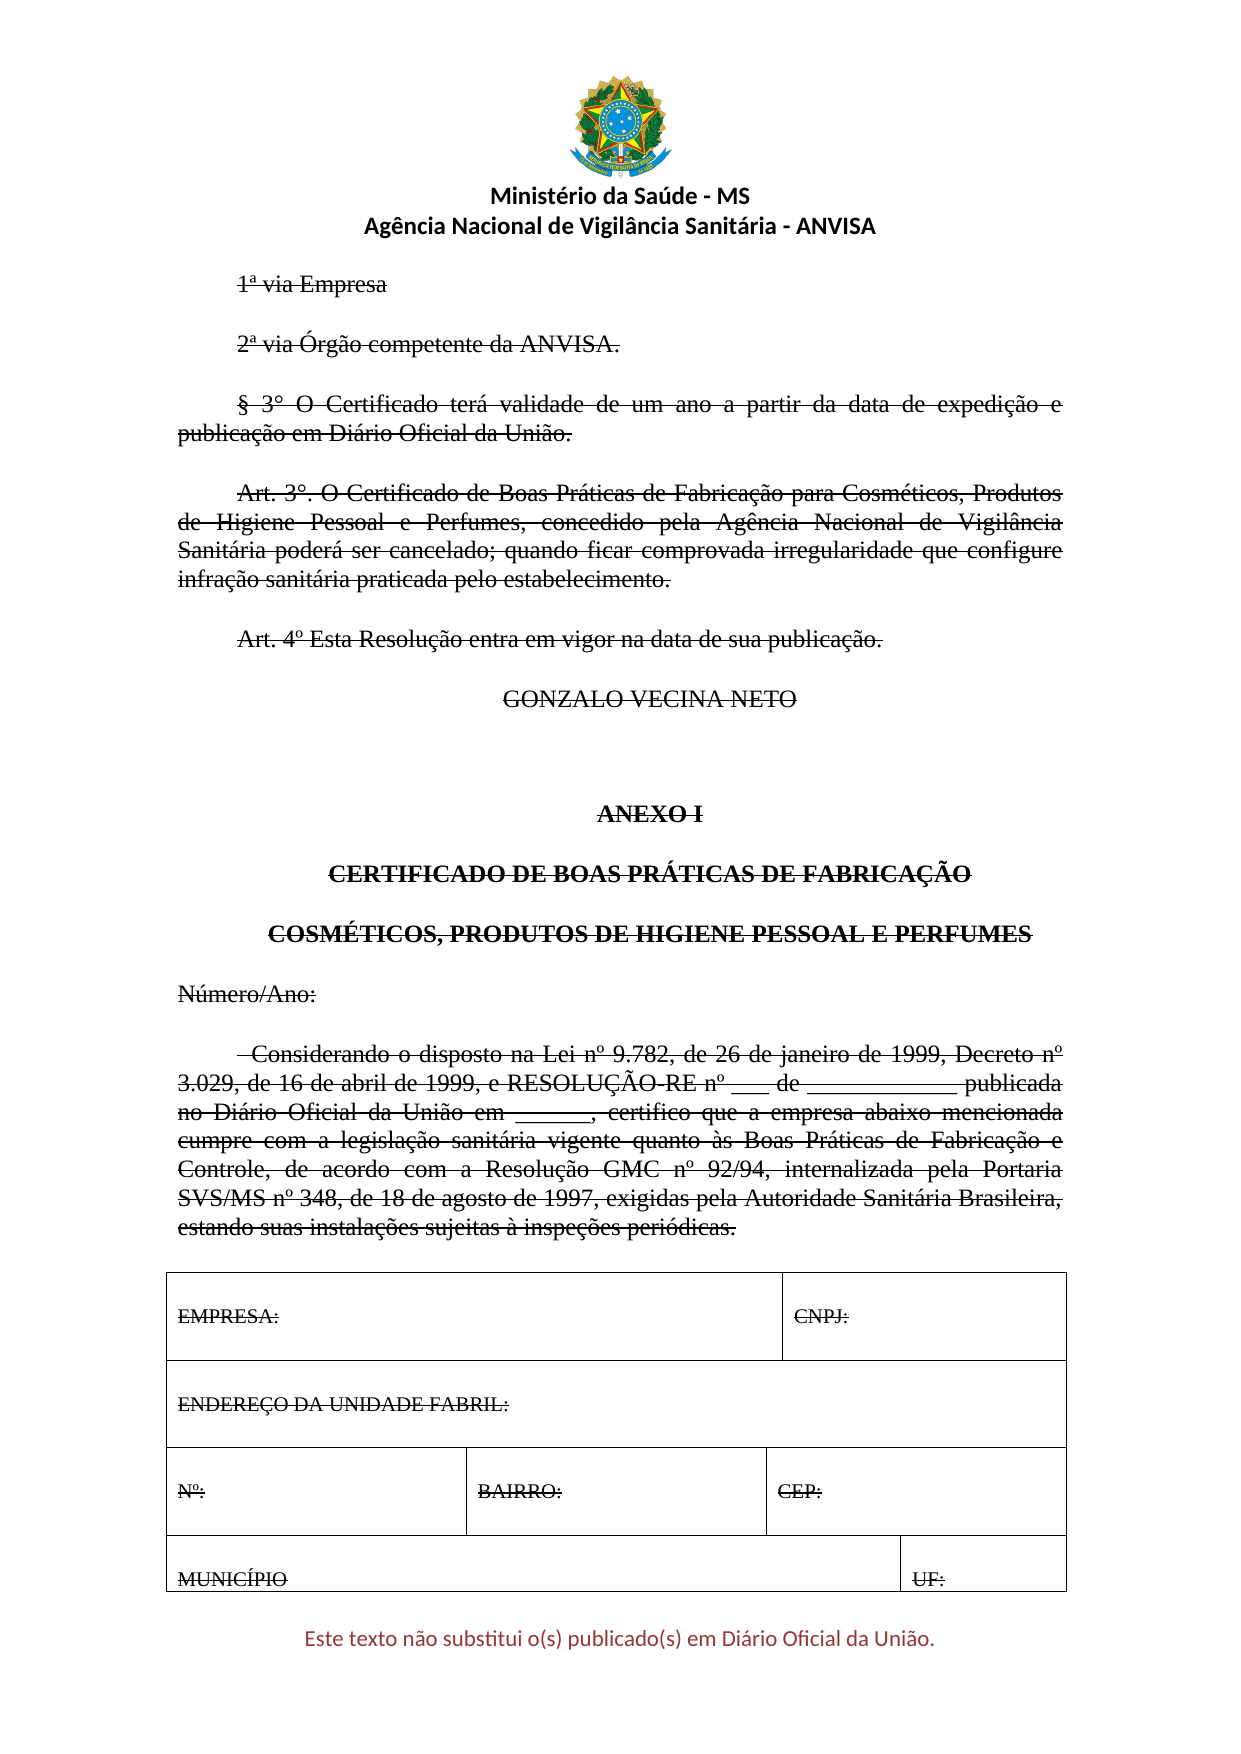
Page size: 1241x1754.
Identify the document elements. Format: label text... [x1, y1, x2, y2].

text Considerando o disposto na Lei nº 9.782, de 26 de janeiro de 1999, Decreto nº 3.029, de 16 de abril de 1999, e RESOLUÇÃO-RE nº ___ de ____________ publicada no Diário Oficial da União em ______, certifico que a empresa abaixo mencionada cumpre com a legislação sanitária vigente quanto às Boas Práticas de Fabricação e Controle, de acordo com a Resolução GMC nº 92/94, internalizada pela Portaria SVS/MS nº 348, de 18 de agosto de 1997, exigidas pela Autoridade Sanitária Brasileira, estando suas instalações sujeitas à inspeções periódicas. [177, 1200, 1063, 1241]
table_cell MUNICÍPIO [167, 1536, 900, 1591]
text Art. 4º Esta Resolução entra em vigor na data de sua publicação. [177, 624, 1063, 653]
table_header EMPRESA: [167, 1273, 782, 1359]
table_header CNPJ: [783, 1273, 1066, 1359]
text Art. 3°. O Certificado de Boas Práticas de Fabricação para Cosméticos, Produtos de Higiene Pessoal e Perfumes, concedido pela Agência Nacional de Vigilância Sanitária poderá ser cancelado; quando ficar comprovada irregularidade que configure infração sanitária praticada pelo estabelecimento. [177, 478, 1063, 522]
text Art. 3°. O Certificado de Boas Práticas de Fabricação para Cosméticos, Produtos de Higiene Pessoal e Perfumes, concedido pela Agência Nacional de Vigilância Sanitária poderá ser cancelado; quando ficar comprovada irregularidade que configure infração sanitária praticada pelo estabelecimento. [177, 552, 1063, 593]
text GONZALO VECINA NETO [177, 684, 1063, 713]
table_cell UF: [901, 1536, 1066, 1591]
text CERTIFICADO DE BOAS PRÁTICAS DE FABRICAÇÃO [177, 859, 1063, 888]
text Considerando o disposto na Lei nº 9.782, de 26 de janeiro de 1999, Decreto nº 3.029, de 16 de abril de 1999, e RESOLUÇÃO-RE nº ___ de ____________ publicada no Diário Oficial da União em ______, certifico que a empresa abaixo mencionada cumpre com a legislação sanitária vigente quanto às Boas Práticas de Fabricação e Controle, de acordo com a Resolução GMC nº 92/94, internalizada pela Portaria SVS/MS nº 348, de 18 de agosto de 1997, exigidas pela Autoridade Sanitária Brasileira, estando suas instalações sujeitas à inspeções periódicas. [177, 1039, 1063, 1084]
table_cell ENDEREÇO DA UNIDADE FABRIL: [167, 1361, 1066, 1447]
text COSMÉTICOS, PRODUTOS DE HIGIENE PESSOAL E PERFUMES [177, 919, 1063, 948]
table_cell Nº: [167, 1448, 466, 1535]
text 2ª via Órgão competente da ANVISA. [177, 329, 1063, 358]
text § 3° O Certificado terá validade de um ano a partir da data de expedição e publicação em Diário Oficial da União. [177, 389, 1063, 447]
picture [566, 73, 674, 180]
text 1ª via Empresa [177, 269, 1063, 298]
text ANEXO I [177, 799, 1063, 828]
table_cell CEP: [767, 1448, 1066, 1535]
text Número/Ano: [177, 979, 1063, 1008]
table_cell BAIRRO: [467, 1448, 766, 1535]
text Art. 3°. O Certificado de Boas Práticas de Fabricação para Cosméticos, Produtos de Higiene Pessoal e Perfumes, concedido pela Agência Nacional de Vigilância Sanitária poderá ser cancelado; quando ficar comprovada irregularidade que configure infração sanitária praticada pelo estabelecimento. [177, 523, 1063, 551]
